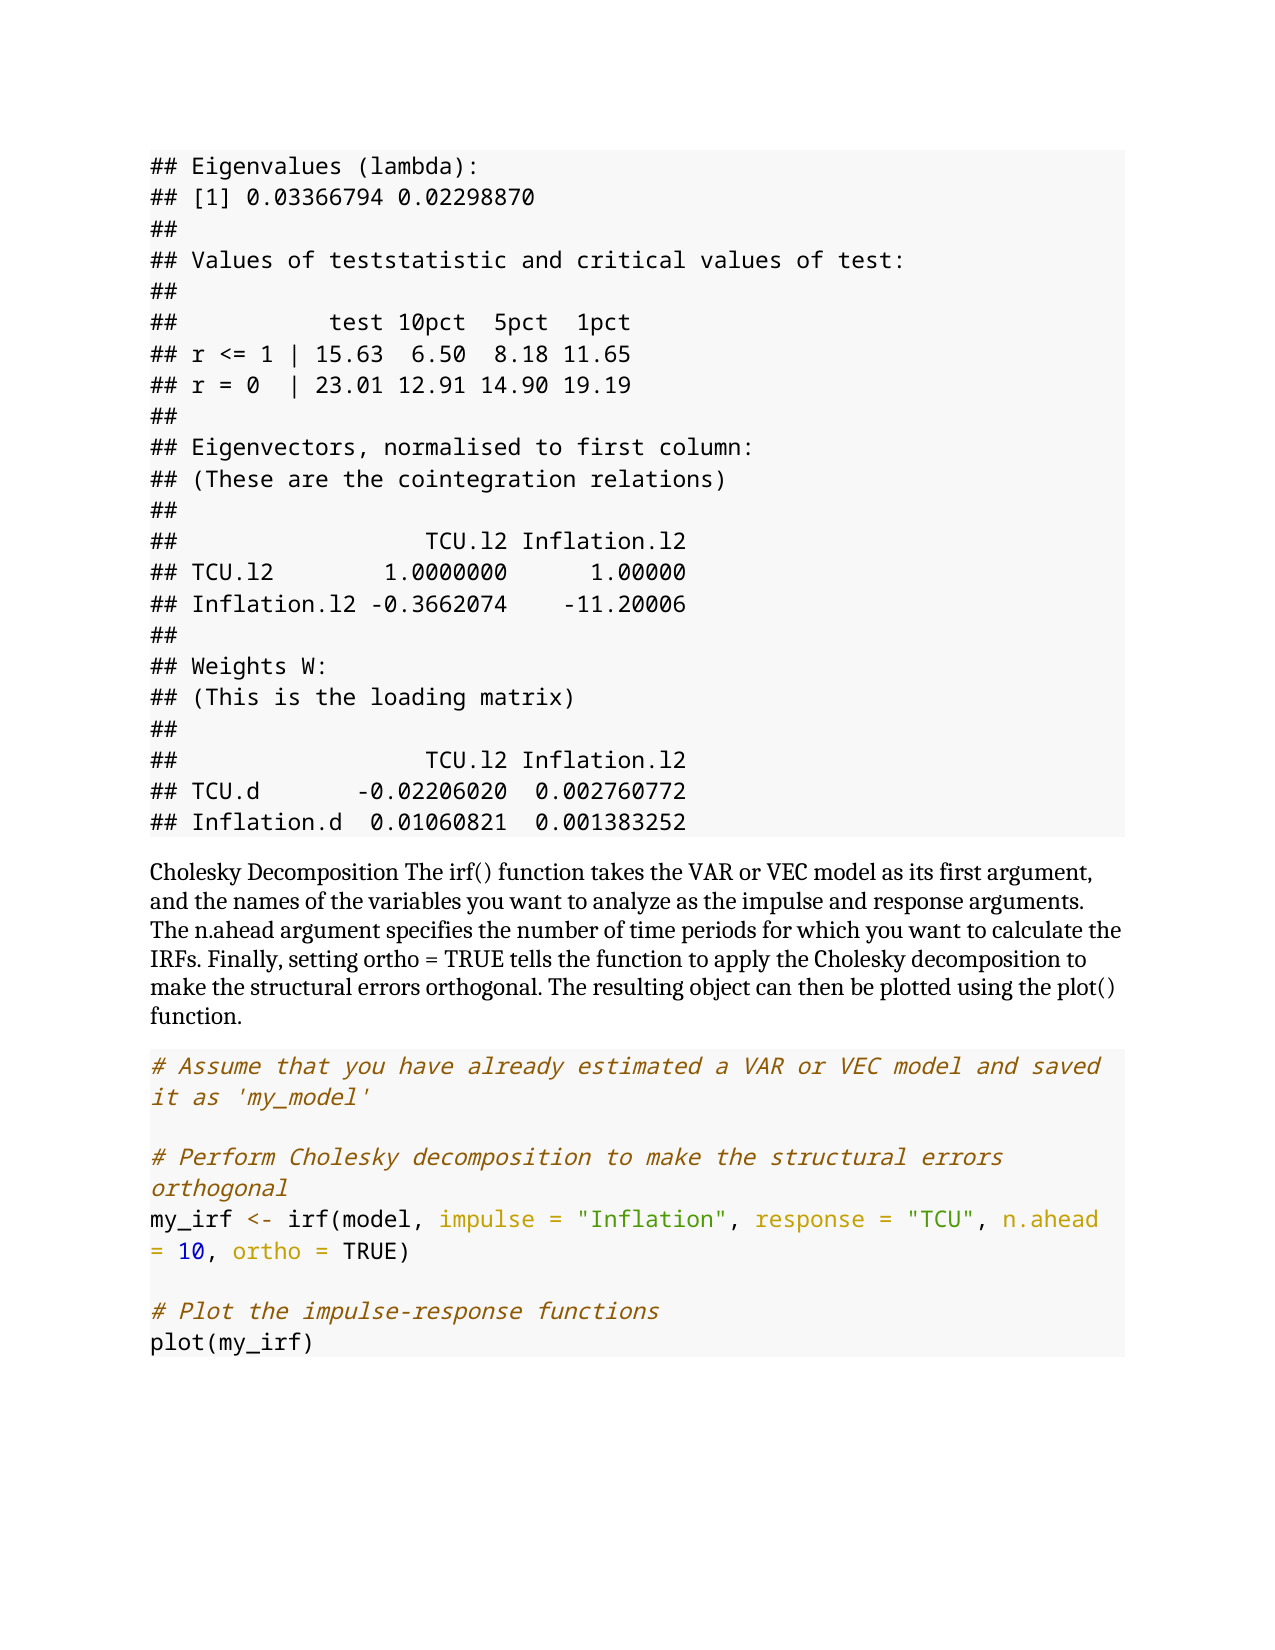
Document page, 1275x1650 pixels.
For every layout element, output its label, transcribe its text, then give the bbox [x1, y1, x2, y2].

text # Assume that you have already estimated a VAR or VEC model and saved it as 'my_model' # Perform Cholesky decomposition to make the structural errors orthogonal my_irf <- irf(model, impulse = "Inflation", response = "TCU", n.ahead = 10, ortho = TRUE) # Plot the impulse-response functions plot(my_irf) [150, 1049, 1125, 1357]
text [150, 150, 1125, 837]
text Cholesky Decomposition The irf() function takes the VAR or VEC model as its first argument, and the names of the variables you want to analyze as the impulse and response arguments. The n.ahead argument specifies the number of time periods for which you want to calculate the IRFs. Finally, setting ortho = TRUE tells the function to apply the Cholesky decomposition to make the structural errors orthogonal. The resulting object can then be plotted using the plot() function. [150, 858, 1125, 1031]
